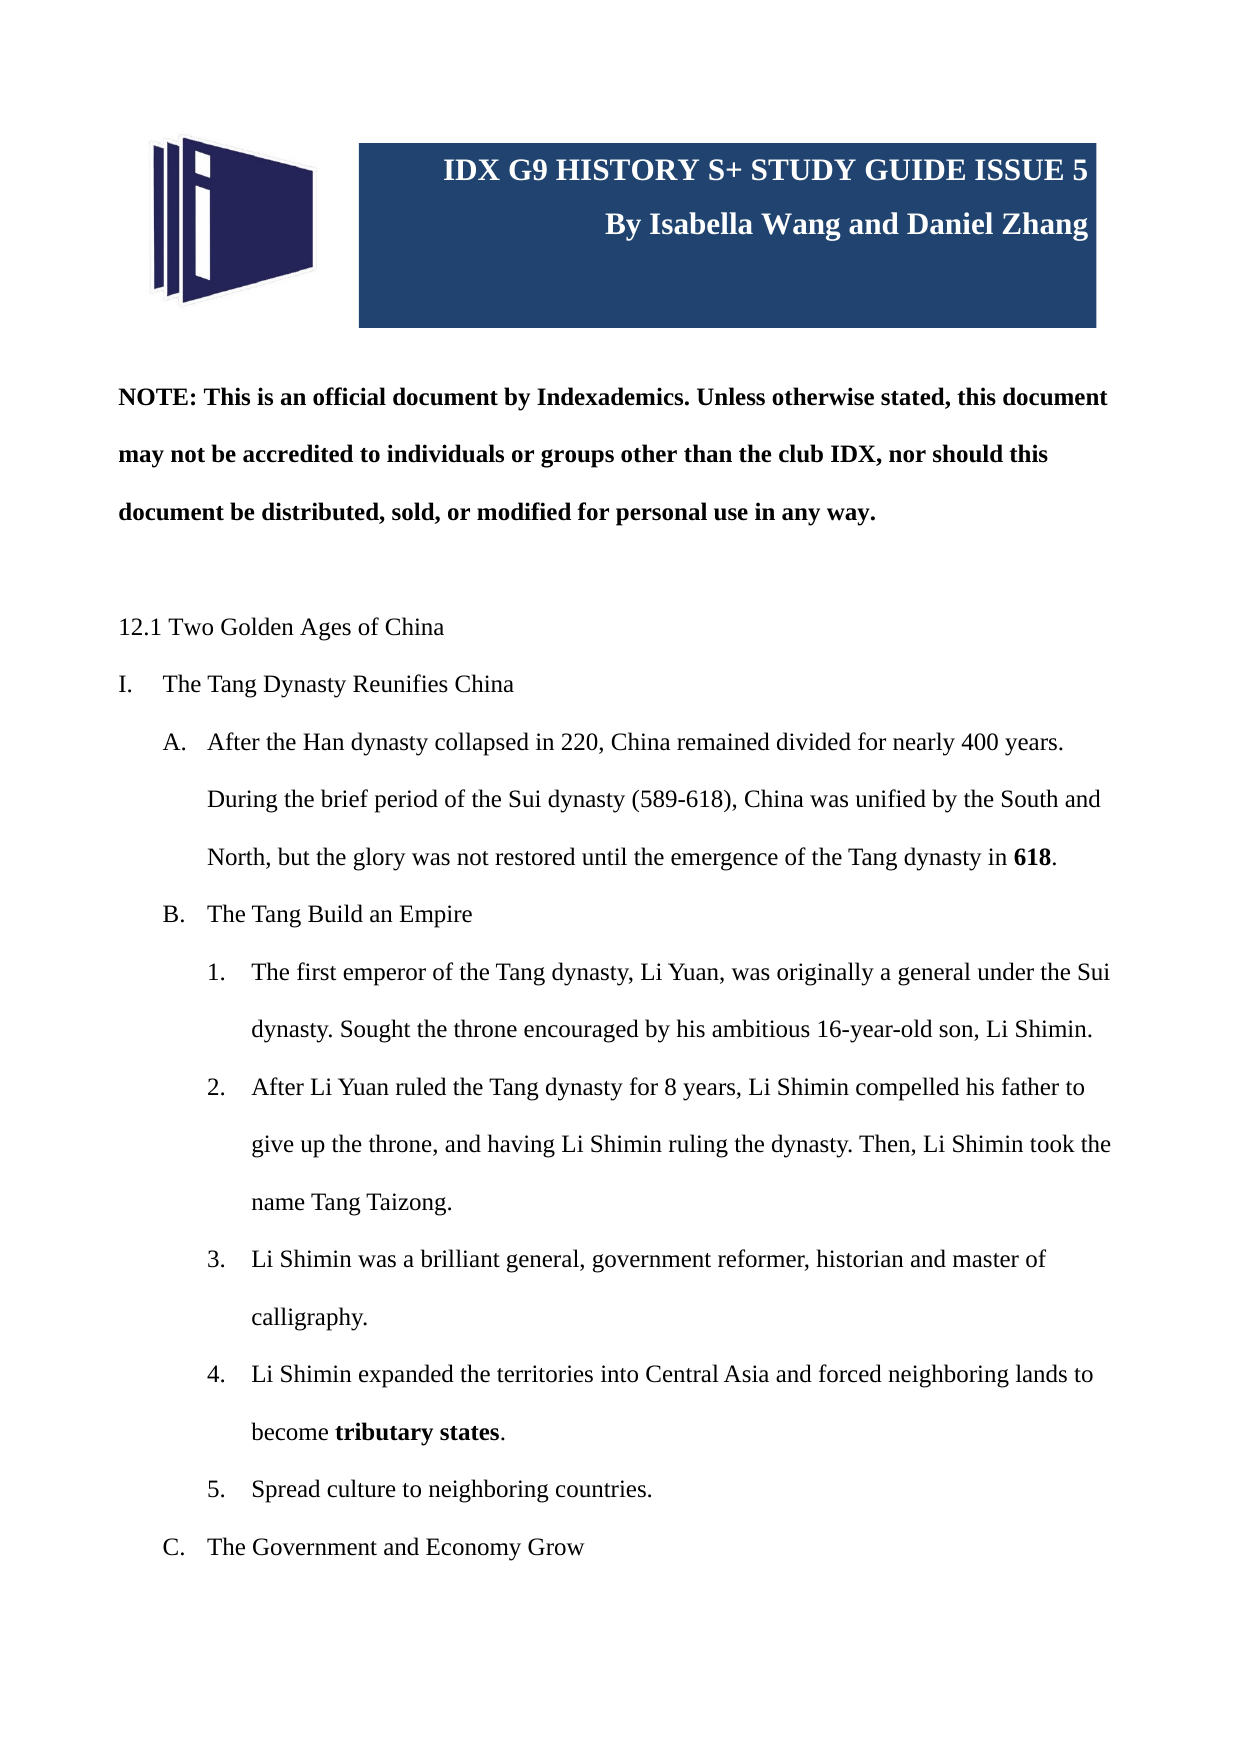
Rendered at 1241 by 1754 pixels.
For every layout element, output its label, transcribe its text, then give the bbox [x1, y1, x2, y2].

picture [118, 119, 338, 312]
list After Li Yuan ruled the Tang dynasty for 8 years, Li Shimin compelled his father to give up the throne, and having Li Shimin ruling the dynasty. Then, Li Shimin took the name Tang Taizong. [207, 1072, 1122, 1216]
text NOTE: This is an official document by Indexademics. Unless otherwise stated, this document may not be accredited to individuals or groups other than the club IDX, nor should this document be distributed, sold, or modified for personal use in any way. [118, 382, 1122, 526]
list After the Han dynasty collapsed in 220, China remained divided for nearly 400 years. During the brief period of the Sui dynasty (589-618), China was unified by the South and North, but the glory was not restored until the emergence of the Tang dynasty in 618. [162, 727, 1122, 871]
list The first emperor of the Tang dynasty, Li Yuan, was originally a general under the Sui dynasty. Sought the throne encouraged by his ambitious 16-year-old son, Li Shimin. [207, 957, 1122, 1043]
list The Government and Economy Grow [162, 1532, 1122, 1561]
list The Tang Build an Empire [162, 899, 1122, 928]
list Spread culture to neighboring countries. [207, 1474, 1122, 1503]
list Li Shimin expanded the territories into Central Asia and forced neighboring lands to become tributary states. [207, 1359, 1122, 1446]
text 12.1 Two Golden Ages of China [118, 612, 1122, 641]
list Li Shimin was a brilliant general, government reformer, historian and master of calligraphy. [207, 1244, 1122, 1331]
list The Tang Dynasty Reunifies China [118, 669, 1122, 698]
